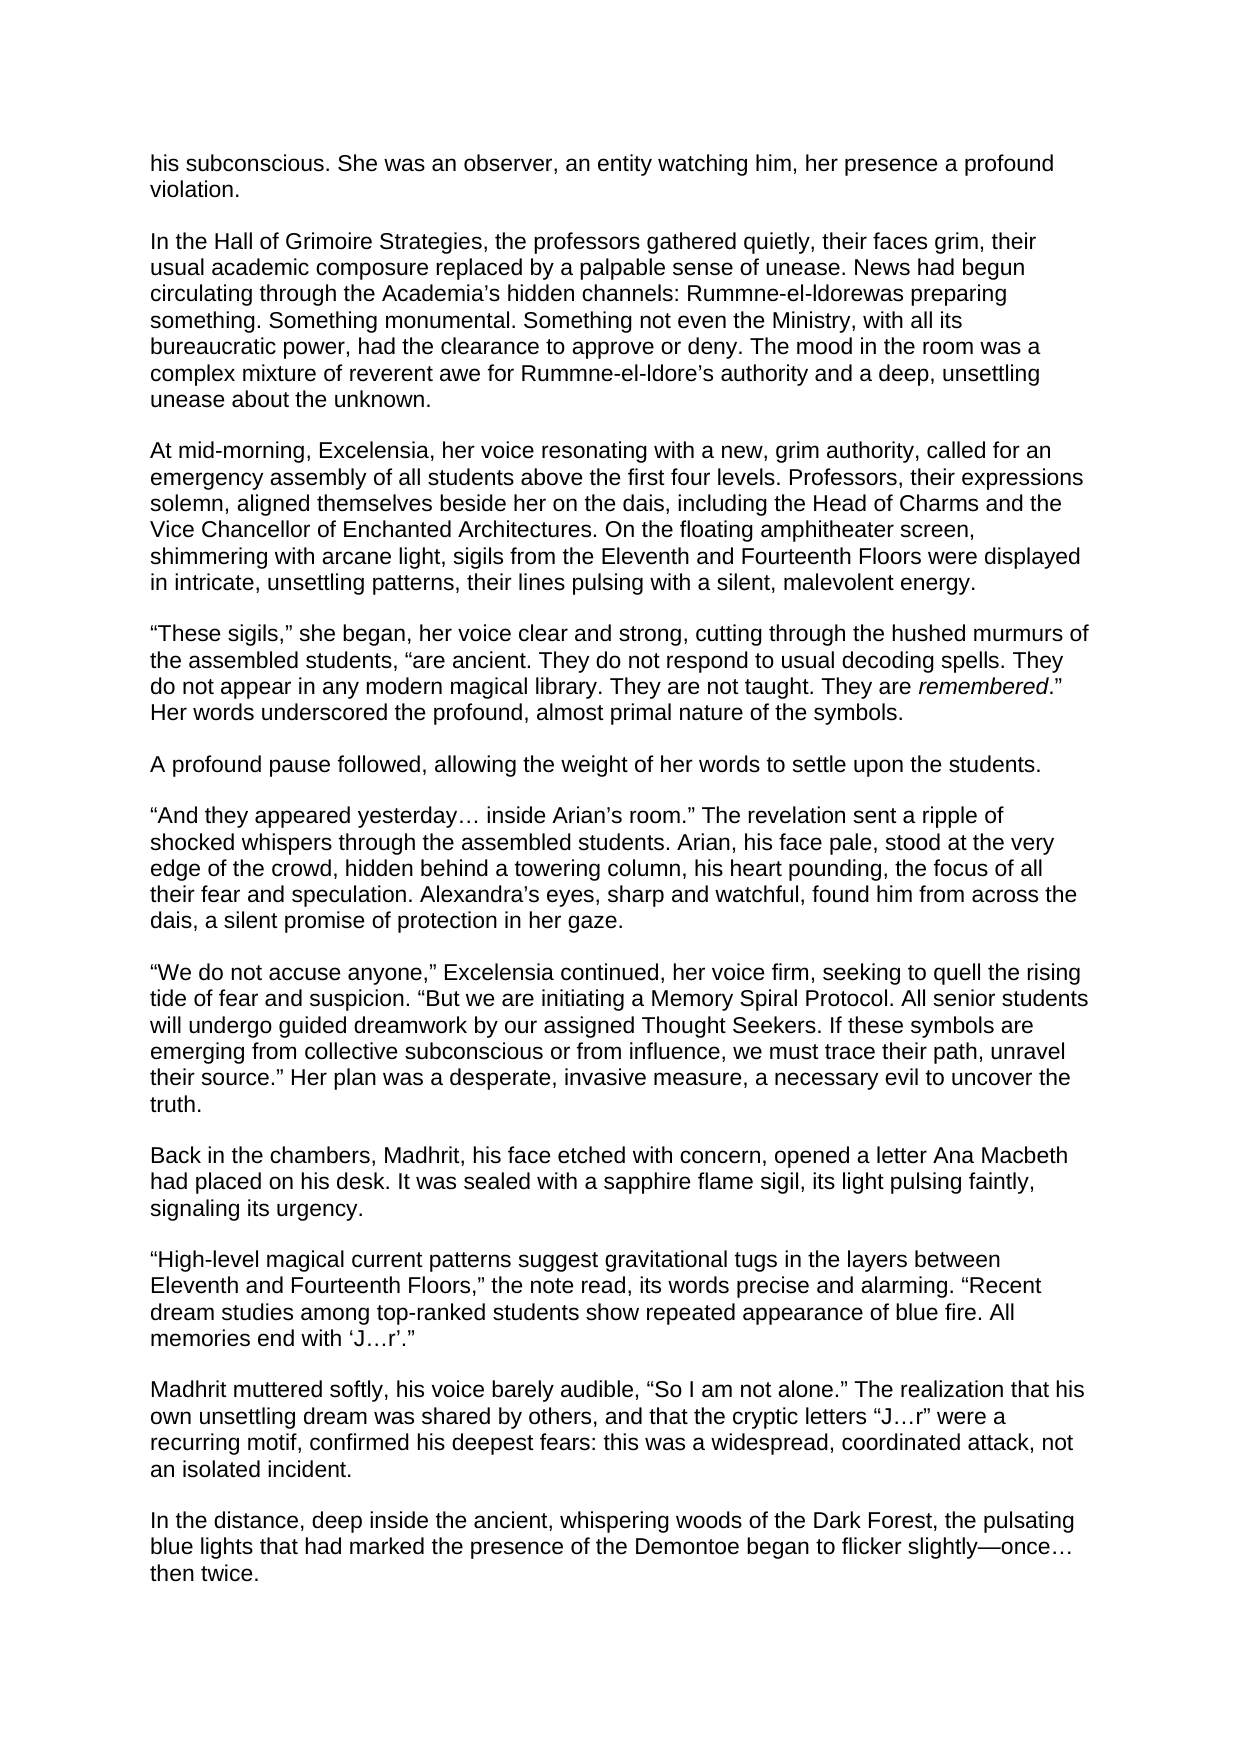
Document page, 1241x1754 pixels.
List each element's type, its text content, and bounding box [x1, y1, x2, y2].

text In the distance, deep inside the ancient, whispering woods of the Dark Forest, the pulsating blue lights that had marked the presence of the Demontoe began to flicker slightly—once… then twice. [150, 1507, 1090, 1586]
text “We do not accuse anyone,” Excelensia continued, her voice firm, seeking to quell the rising tide of fear and suspicion. “But we are initiating a Memory Spiral Protocol. All senior students will undergo guided dreamwork by our assigned Thought Seekers. If these symbols are emerging from collective subconscious or from influence, we must trace their path, unravel their source.” Her plan was a desperate, invasive measure, a necessary evil to uncover the truth. [150, 959, 1090, 1117]
text “These sigils,” she began, her voice clear and strong, cutting through the hushed murmurs of the assembled students, “are ancient. They do not respond to usual decoding spells. They do not appear in any modern magical library. They are not taught. They are remembered.” Her words underscored the profound, almost primal nature of the symbols. [150, 620, 1090, 726]
text “High-level magical current patterns suggest gravitational tugs in the layers between Eleventh and Fourteenth Floors,” the note read, its words precise and alarming. “Recent dream studies among top-ranked students show repeated appearance of blue fire. All memories end with ‘J…r’.” [150, 1246, 1090, 1351]
text In the Hall of Grimoire Strategies, the professors gathered quietly, their faces grim, their usual academic composure replaced by a palpable sense of unease. News had begun circulating through the Academia’s hidden channels: Rummne-el-ldorewas preparing something. Something monumental. Something not even the Ministry, with all its bureaucratic power, had the clearance to approve or deny. The mood in the room was a complex mixture of reverent awe for Rummne-el-ldore’s authority and a deep, unsettling unease about the unknown. [150, 228, 1090, 412]
text A profound pause followed, allowing the weight of her words to settle upon the students. [150, 751, 1090, 777]
text At mid-morning, Excelensia, her voice resonating with a new, grim authority, called for an emergency assembly of all students above the first four levels. Professors, their expressions solemn, aligned themselves beside her on the dais, including the Head of Charms and the Vice Chancellor of Enchanted Architectures. On the floating amphitheater screen, shimmering with arcane light, sigils from the Eleventh and Fourteenth Floors were displayed in intricate, unsettling patterns, their lines pulsing with a silent, malevolent energy. [150, 437, 1090, 595]
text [150, 150, 1090, 203]
text Madhrit muttered softly, his voice barely audible, “So I am not alone.” The realization that his own unsettling dream was shared by others, and that the cryptic letters “J…r” were a recurring motif, confirmed his deepest fears: this was a widespread, coordinated attack, not an isolated incident. [150, 1376, 1090, 1482]
text Back in the chambers, Madhrit, his face etched with concern, opened a letter Ana Macbeth had placed on his desk. It was sealed with a sapphire flame sigil, its light pulsing faintly, signaling its urgency. [150, 1142, 1090, 1221]
text “And they appeared yesterday… inside Arian’s room.” The revelation sent a ripple of shocked whispers through the assembled students. Arian, his face pale, stood at the very edge of the crowd, hidden behind a towering column, his heart pounding, the focus of all their fear and speculation. Alexandra’s eyes, sharp and watchful, found him from across the dais, a silent promise of protection in her gaze. [150, 802, 1090, 934]
